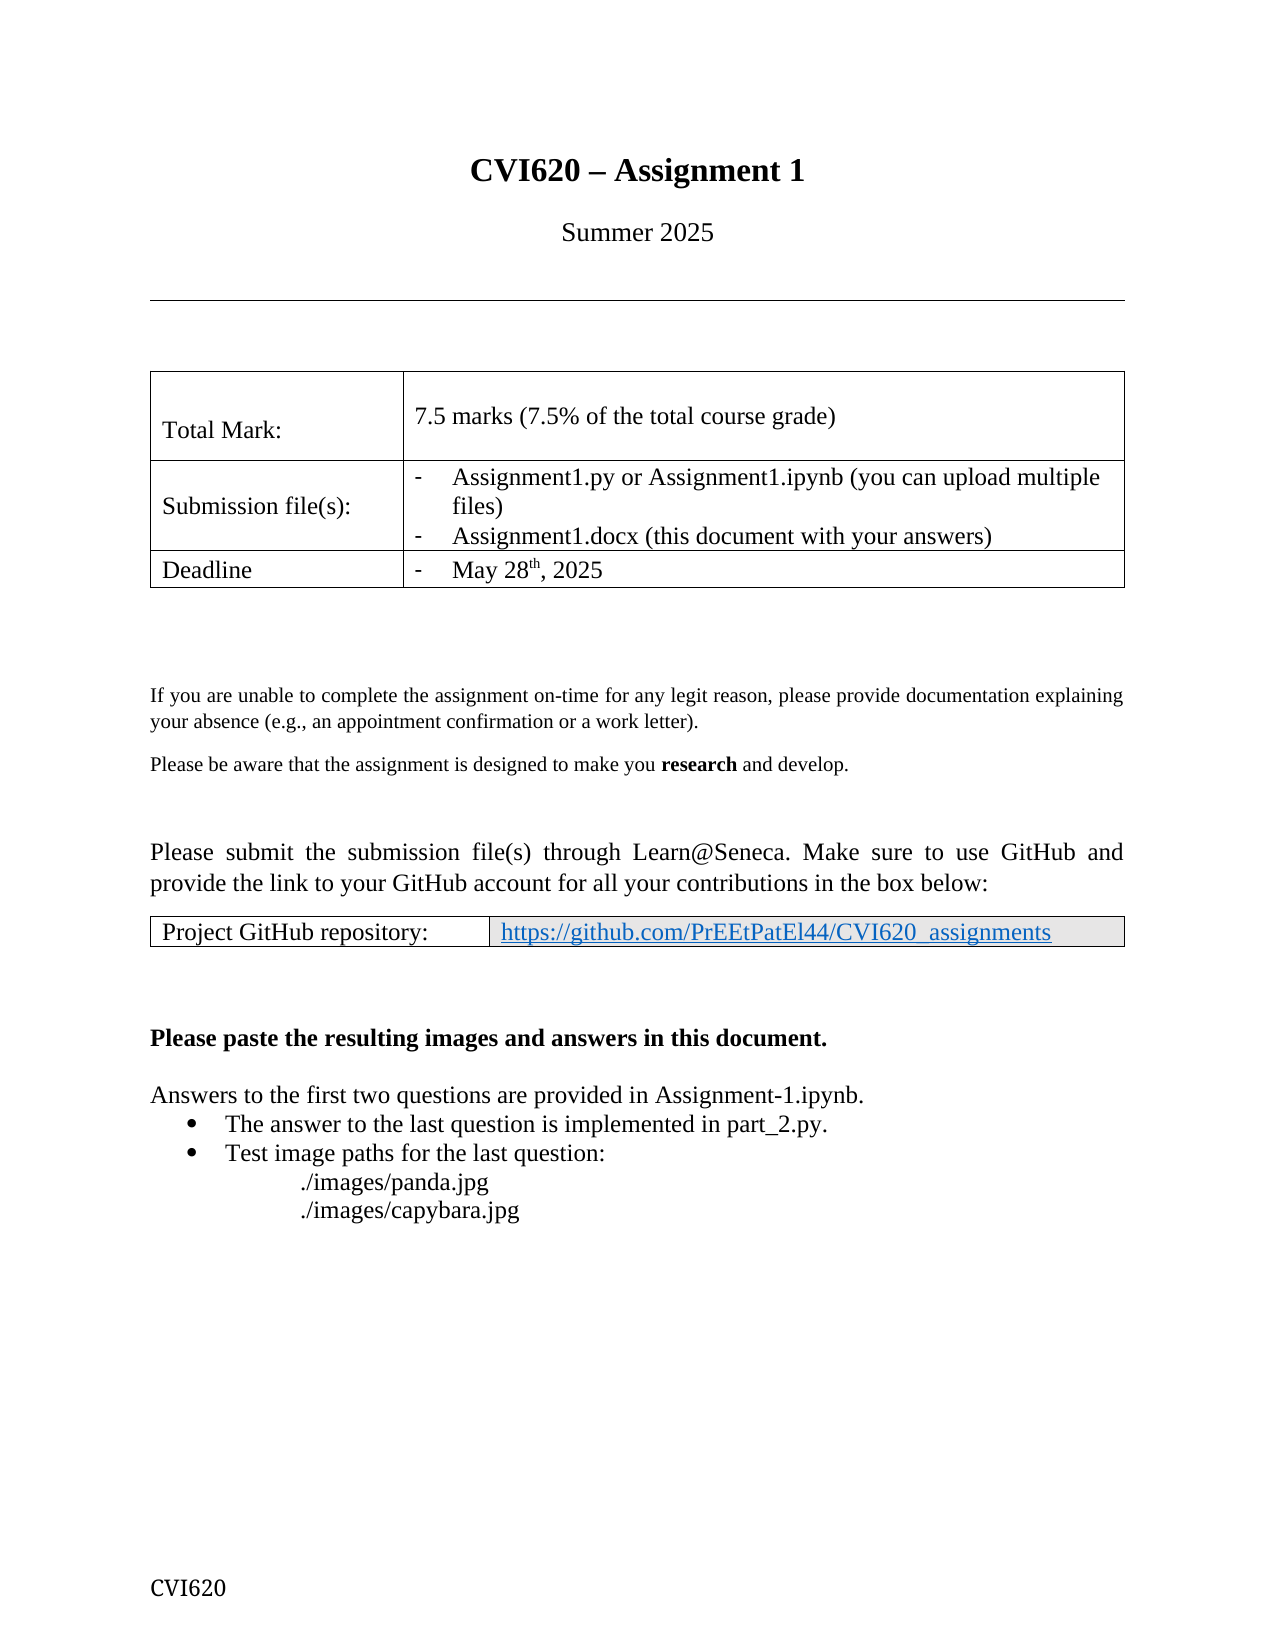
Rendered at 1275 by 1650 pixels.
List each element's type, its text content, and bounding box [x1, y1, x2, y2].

text Please be aware that the assignment is designed to make you research and develop. [150, 752, 1125, 776]
table_cell Submission file(s): [151, 461, 403, 550]
table_header 7.5 marks (7.5% of the total course grade) [404, 372, 1124, 459]
text Please submit the submission file(s) through Learn@Seneca. Make sure to use GitHub and provide the link to your GitHub account for all your contributions in the box below: [150, 837, 1125, 897]
text If you are unable to complete the assignment on-time for any legit reason, please provide documentation explaining your absence (e.g., an appointment confirmation or a work letter). [150, 683, 1125, 733]
text Answers to the first two questions are provided in Assignment-1.ipynb. [150, 1081, 1125, 1109]
table_cell Deadline [151, 551, 403, 587]
text ./images/panda.jpg [225, 1167, 1125, 1196]
text ./images/capybara.jpg [262, 1196, 1125, 1224]
table_cell Assignment1.py or Assignment1.ipynb (you can upload multiple files) Assignment1.docx (this document with your answers) [404, 461, 1124, 550]
table_cell May 28th, 2025 [404, 551, 1124, 587]
table_header https://github.com/PrEEtPatEl44/CVI620_assignments [490, 917, 1124, 946]
text Summer 2025 [150, 216, 1125, 247]
table_header Project GitHub repository: [151, 917, 489, 946]
table_header Total Mark: [151, 372, 403, 459]
list Test image paths for the last question: [187, 1138, 1125, 1167]
subtitle CVI620 – Assignment 1 [150, 150, 1125, 188]
list The answer to the last question is implemented in part_2.py. [187, 1109, 1125, 1138]
text Please paste the resulting images and answers in this document. [150, 1023, 1125, 1052]
